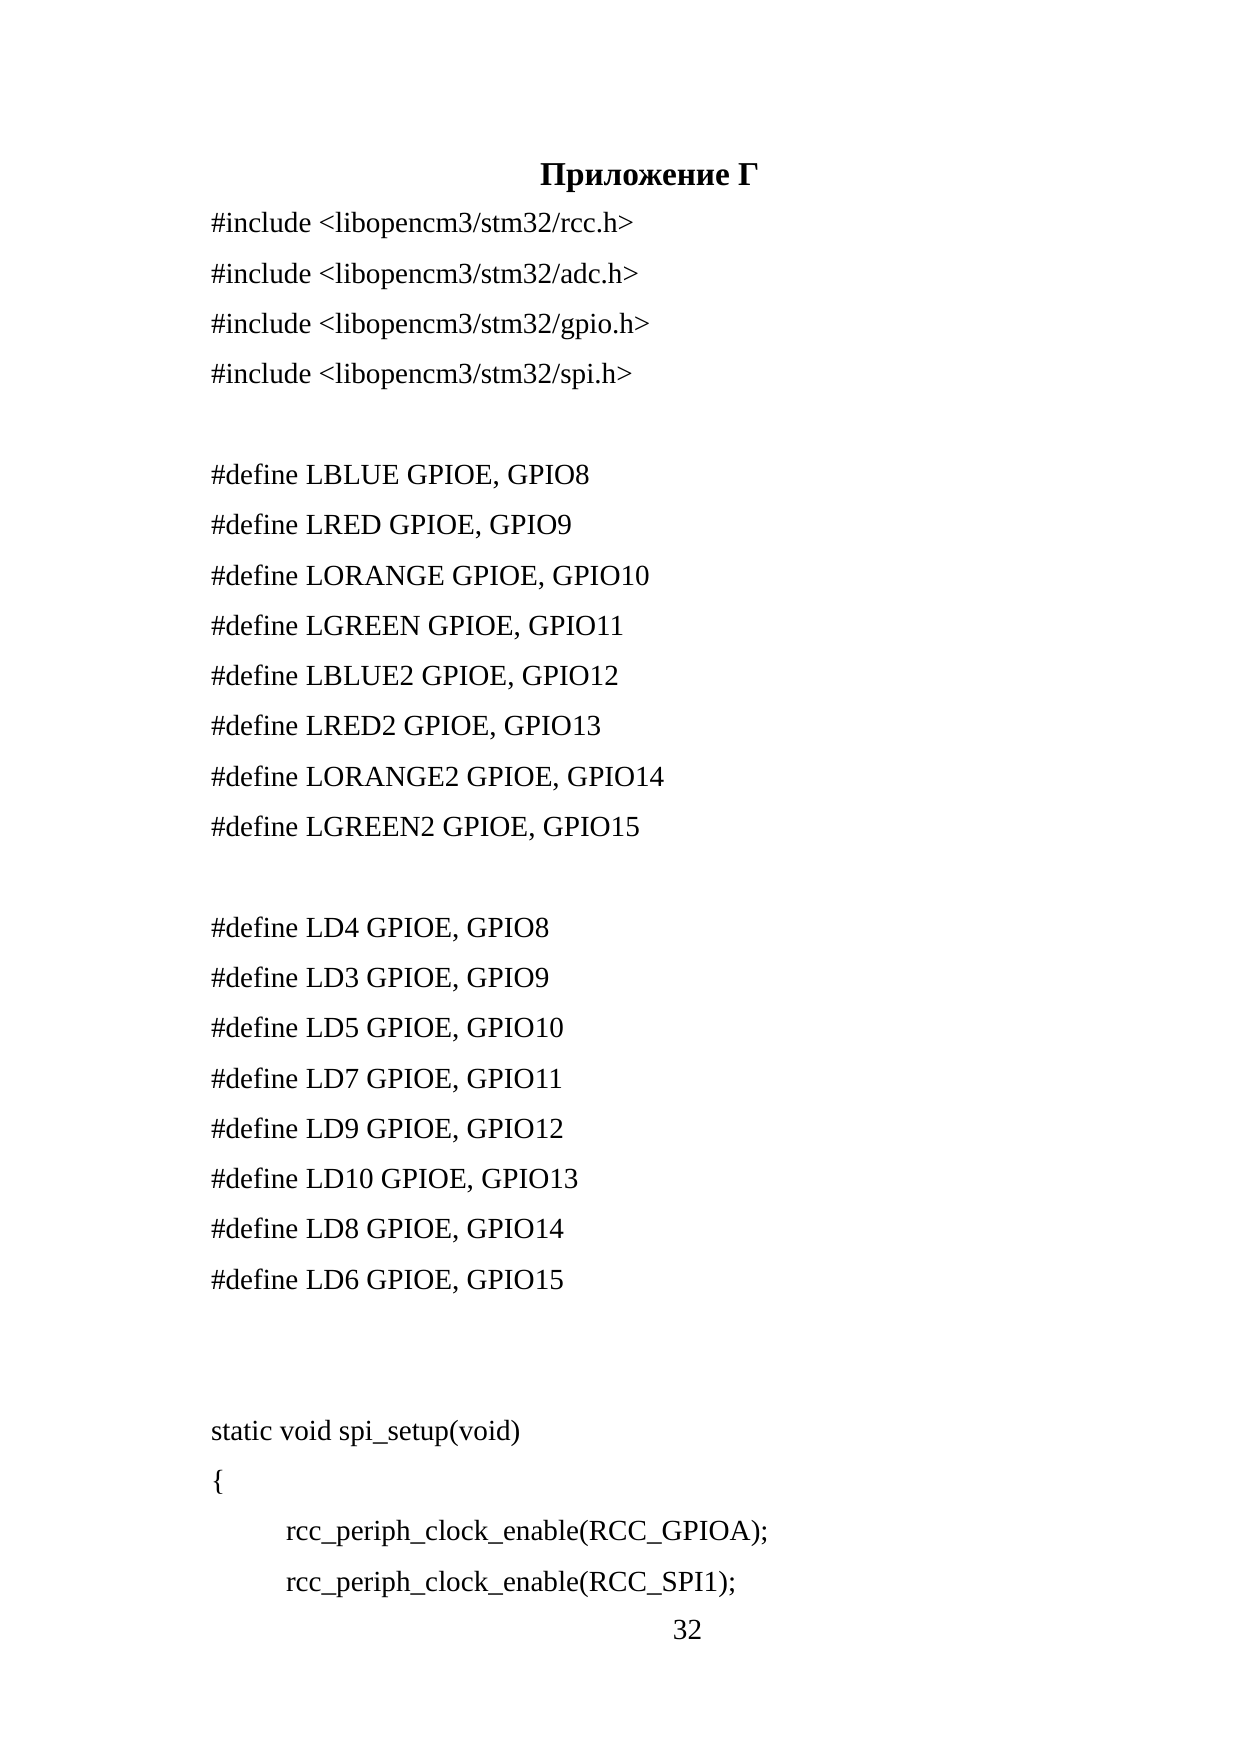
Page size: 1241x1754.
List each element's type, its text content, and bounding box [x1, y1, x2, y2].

text #define LD5 GPIOE, GPIO10 [136, 1010, 1163, 1044]
text #define LGREEN2 GPIOE, GPIO15 [136, 809, 1163, 843]
text #include <libopencm3/stm32/adc.h> [136, 256, 1163, 289]
text #define LRED2 GPIOE, GPIO13 [136, 708, 1163, 742]
text #define LORANGE GPIOE, GPIO10 [136, 558, 1163, 591]
text #define LRED GPIOE, GPIO9 [136, 507, 1163, 541]
text #include <libopencm3/stm32/rcc.h> [136, 205, 1163, 239]
text #define LD10 GPIOE, GPIO13 [136, 1161, 1163, 1195]
text #define LD6 GPIOE, GPIO15 [136, 1262, 1163, 1296]
text #define LD9 GPIOE, GPIO12 [136, 1111, 1163, 1144]
text #define LD8 GPIOE, GPIO14 [136, 1212, 1163, 1245]
text #define LBLUE2 GPIOE, GPIO12 [136, 658, 1163, 692]
text #define LD7 GPIOE, GPIO11 [136, 1061, 1163, 1094]
text #define LORANGE2 GPIOE, GPIO14 [136, 759, 1163, 792]
subtitle Приложение Г [136, 154, 1163, 193]
text static void spi_setup(void) [136, 1413, 1163, 1446]
text { [136, 1463, 1163, 1497]
text #include <libopencm3/stm32/spi.h> [136, 356, 1163, 390]
text #include <libopencm3/stm32/gpio.h> [136, 306, 1163, 339]
text #define LGREEN GPIOE, GPIO11 [136, 608, 1163, 641]
text rcc_periph_clock_enable(RCC_GPIOA); [136, 1513, 1163, 1547]
text #define LBLUE GPIOE, GPIO8 [136, 457, 1163, 491]
text #define LD3 GPIOE, GPIO9 [136, 960, 1163, 994]
text #define LD4 GPIOE, GPIO8 [136, 910, 1163, 943]
text rcc_periph_clock_enable(RCC_SPI1); [136, 1564, 1163, 1597]
